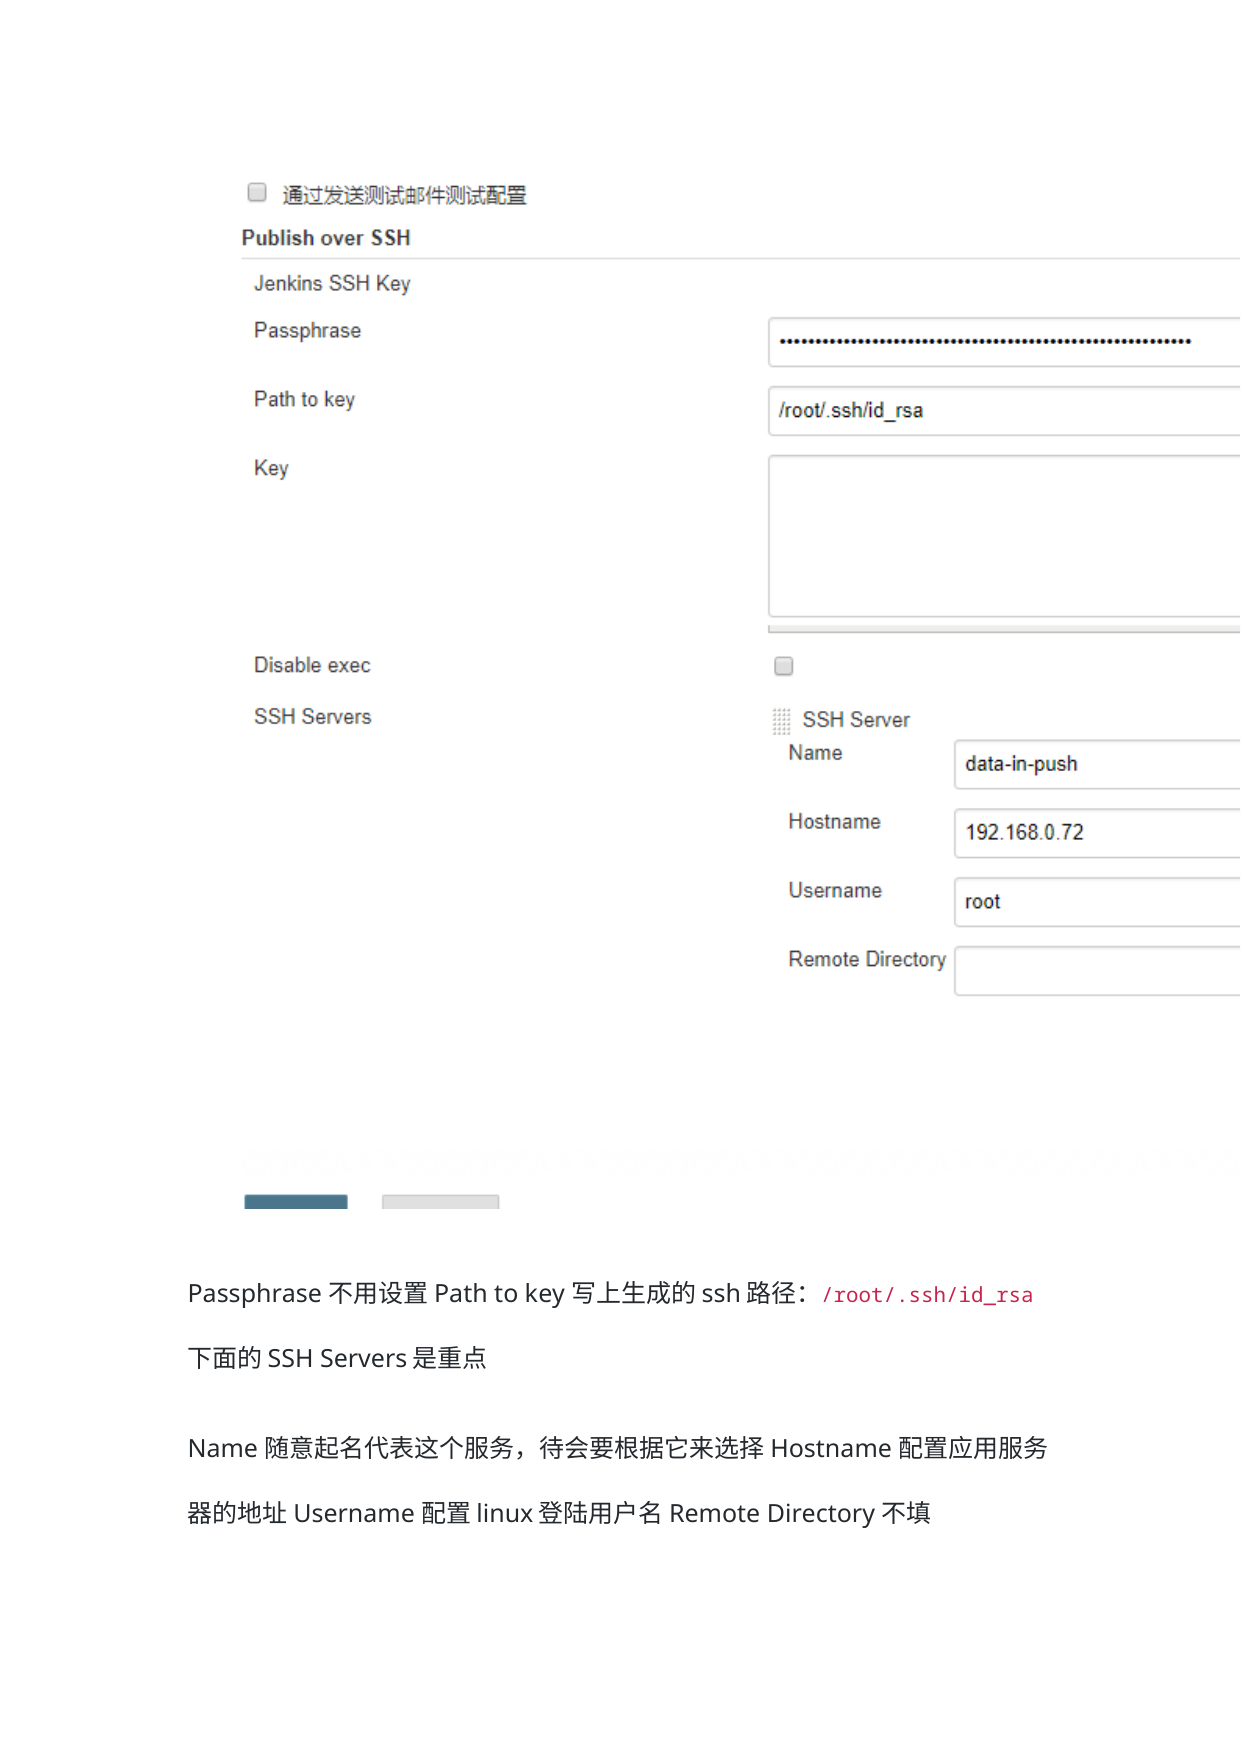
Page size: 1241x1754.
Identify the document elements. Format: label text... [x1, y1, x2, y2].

text Name 随意起名代表这个服务，待会要根据它来选择 Hostname 配置应用服务器的地址 Username 配置linux登陆用户名 Remote Directory 不填 [187, 1414, 1053, 1544]
picture [187, 162, 1241, 1209]
text Passphrase 不用设置 Path to key 写上生成的ssh路径：/root/.ssh/id_rsa [187, 1259, 1053, 1324]
text 下面的SSH Servers是重点 [187, 1324, 1053, 1389]
